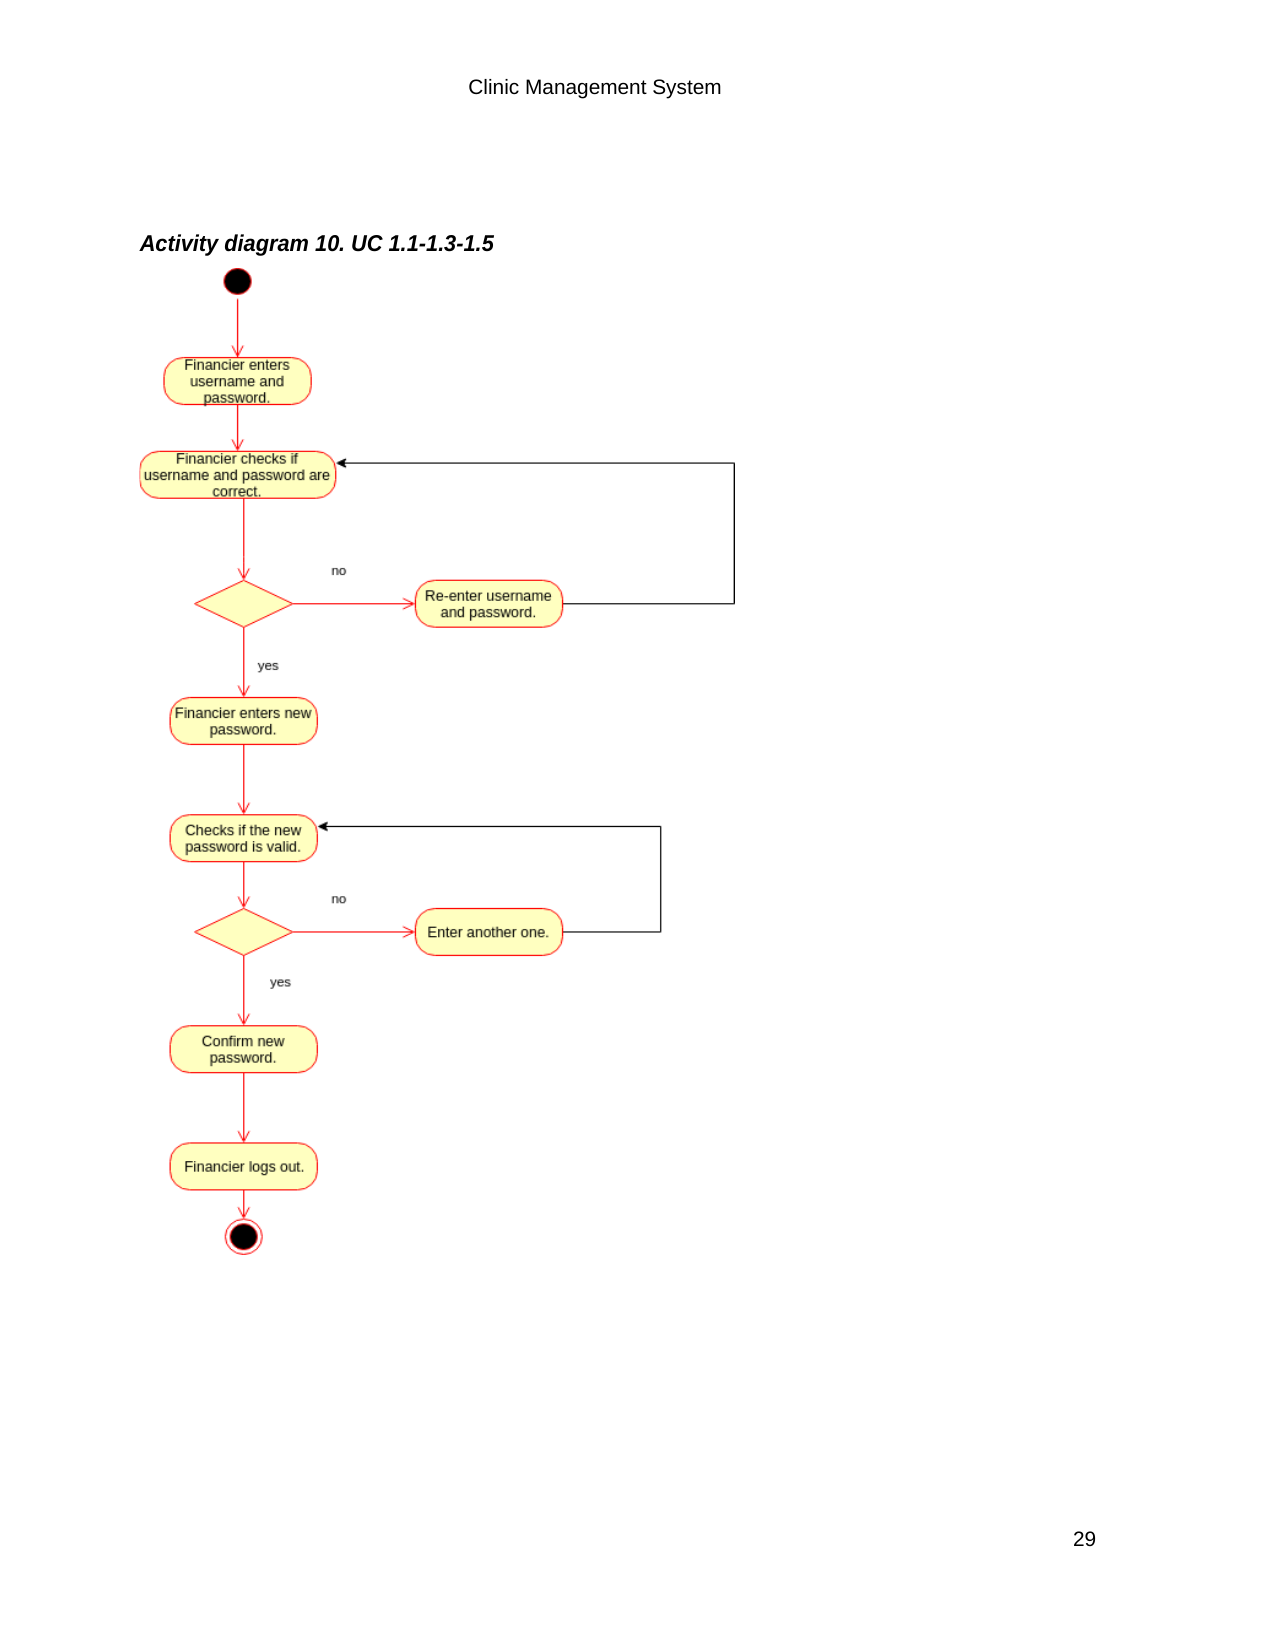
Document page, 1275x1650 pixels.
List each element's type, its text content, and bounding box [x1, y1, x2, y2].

text Activity diagram 10. UC 1.1-1.3-1.5 [139, 229, 1096, 256]
picture [139, 268, 735, 1255]
